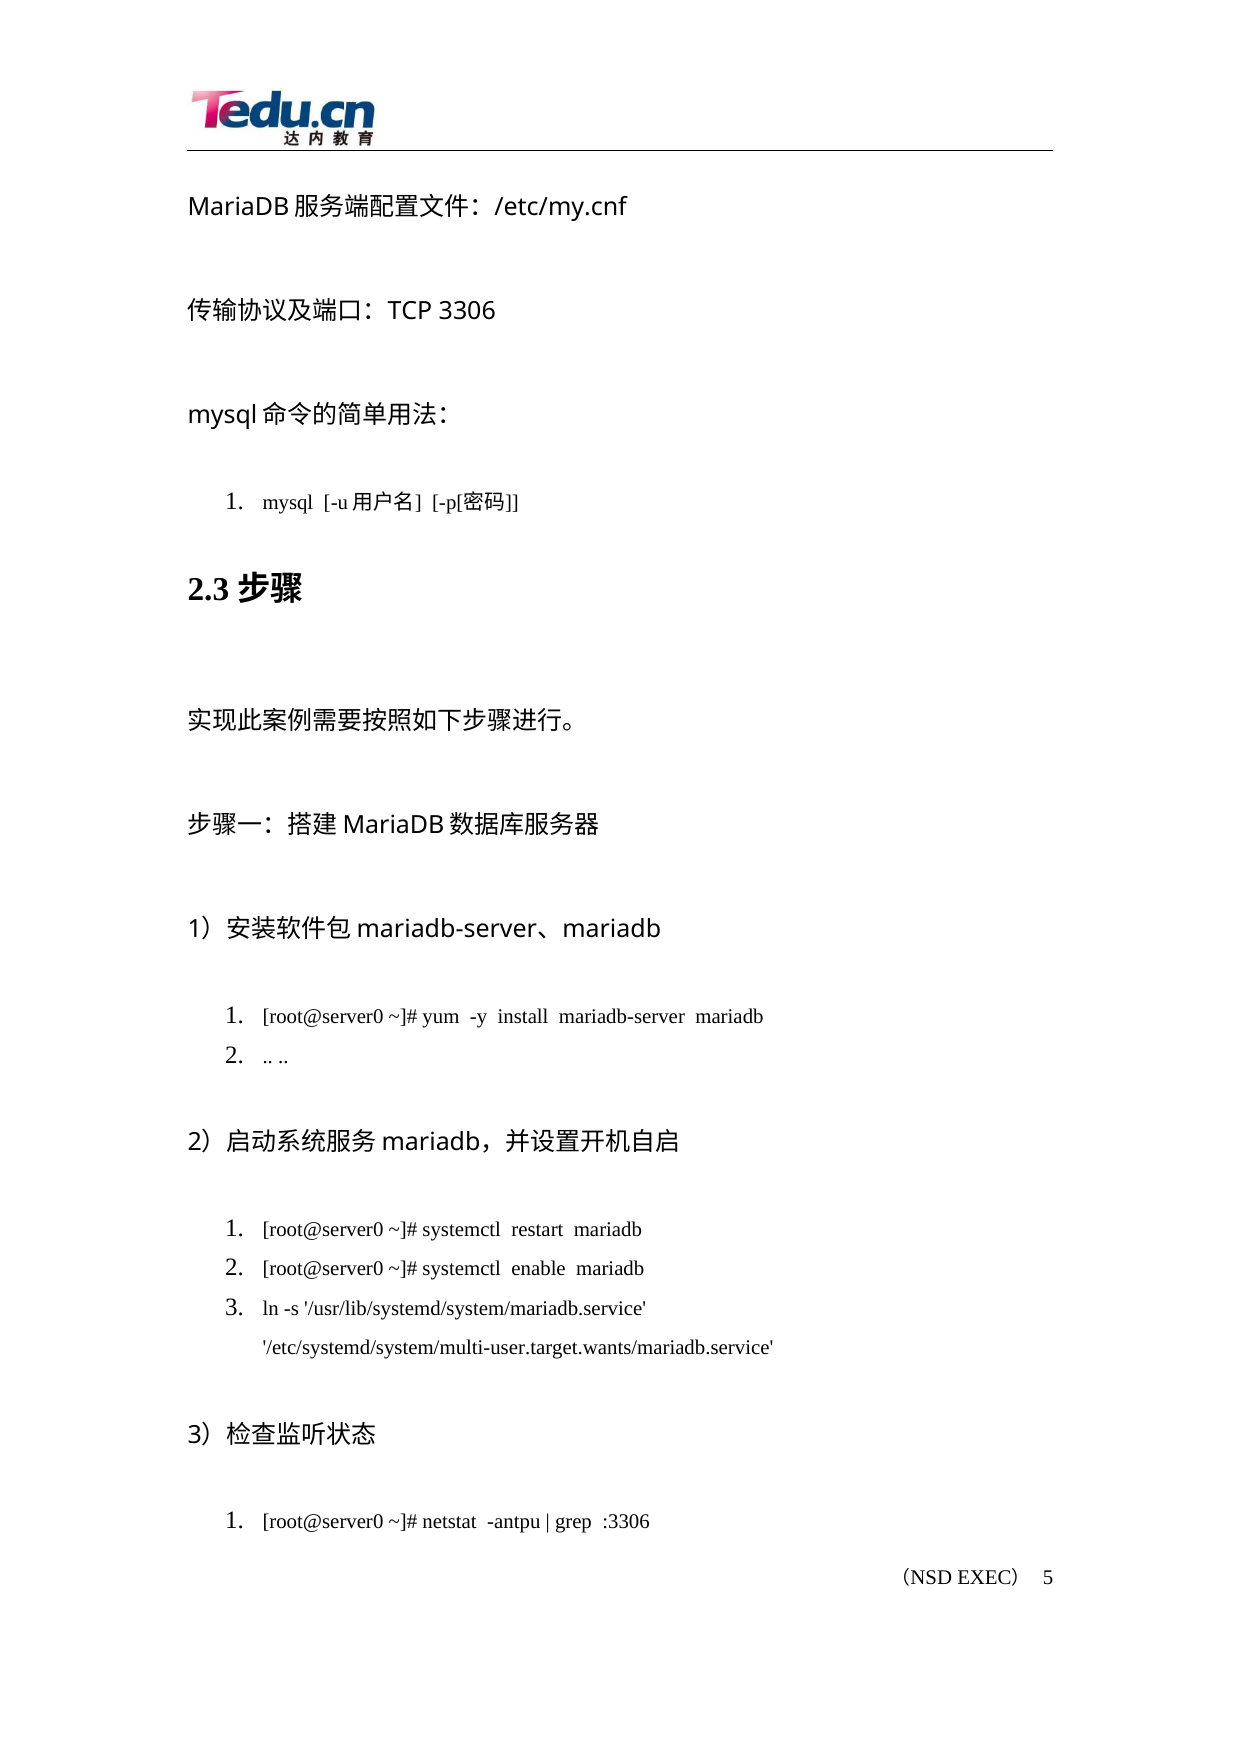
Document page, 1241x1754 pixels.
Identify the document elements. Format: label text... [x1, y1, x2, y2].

text mysql命令的简单用法： [187, 379, 1053, 447]
list [root@server0 ~]# yum -y install mariadb-server mariadb [225, 997, 1053, 1031]
text 2）启动系统服务mariadb，并设置开机自启 [187, 1106, 1053, 1174]
text 1）安装软件包mariadb-server、mariadb [187, 893, 1053, 961]
list [root@server0 ~]# systemctl restart mariadb [225, 1210, 1053, 1244]
list [root@server0 ~]# systemctl enable mariadb [225, 1250, 1053, 1284]
picture [187, 88, 379, 148]
text MariaDB服务端配置文件：/etc/my.cnf [187, 170, 1053, 238]
text 实现此案例需要按照如下步骤进行。 [187, 684, 1053, 752]
subtitle 2.3 步骤 [187, 552, 1053, 620]
text 步骤一：搭建MariaDB数据库服务器 [187, 789, 1053, 857]
text 传输协议及端口：TCP 3306 [187, 275, 1053, 343]
list .. .. [225, 1037, 1053, 1071]
list ln -s '/usr/lib/systemd/system/mariadb.service' '/etc/systemd/system/multi-user.target.wants/mariadb.service' [225, 1289, 1053, 1364]
list mysql [-u用户名] [-p[密码]] [225, 483, 1053, 517]
text 3）检查监听状态 [187, 1398, 1053, 1466]
list [root@server0 ~]# netstat -antpu | grep :3306 [225, 1502, 1053, 1536]
